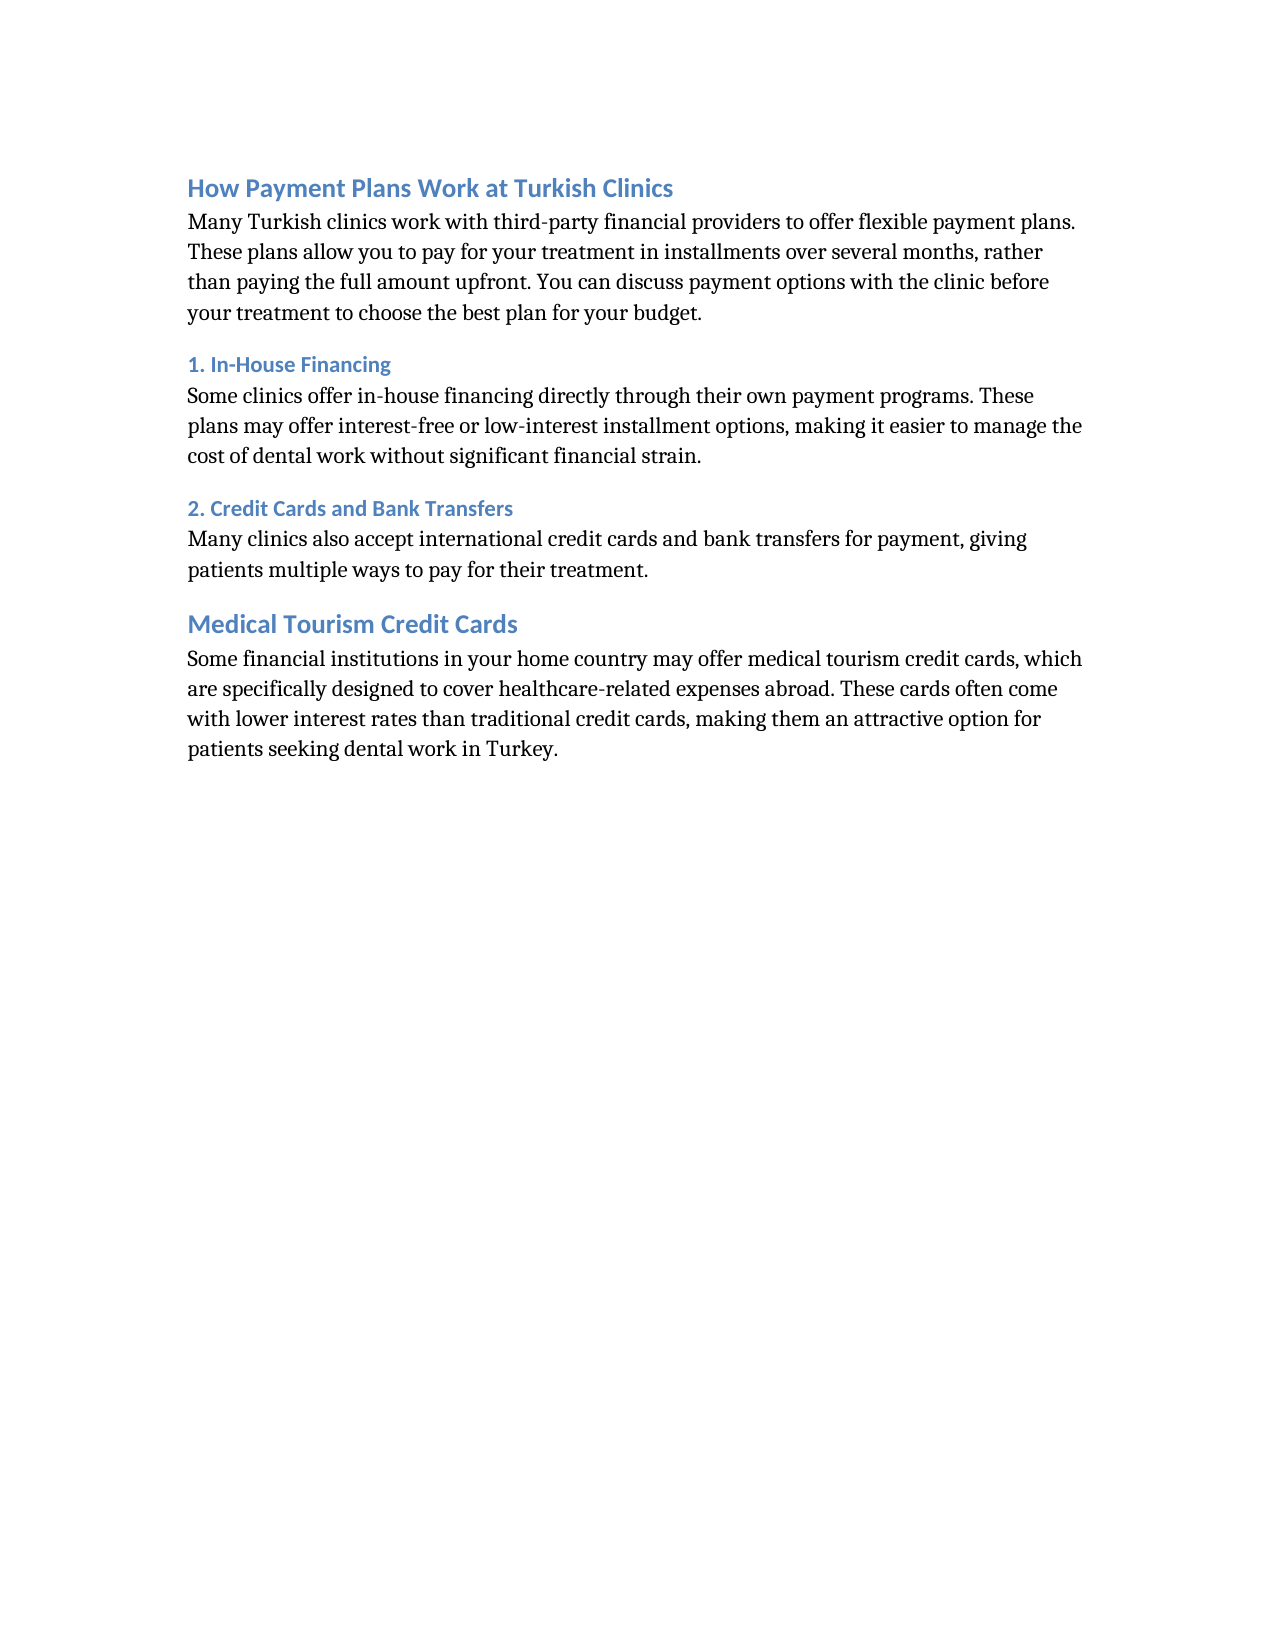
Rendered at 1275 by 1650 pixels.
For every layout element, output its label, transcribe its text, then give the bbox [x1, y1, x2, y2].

text Many clinics also accept international credit cards and bank transfers for payment, giving patients multiple ways to pay for their treatment. [187, 526, 1087, 583]
subtitle How Payment Plans Work at Turkish Clinics [187, 171, 1087, 204]
text Many Turkish clinics work with third-party financial providers to offer flexible payment plans. These plans allow you to pay for your treatment in installments over several months, rather than paying the full amount upfront. You can discuss payment options with the clinic before your treatment to choose the best plan for your budget. [187, 209, 1087, 326]
text Some financial institutions in your home country may offer medical tourism credit cards, which are specifically designed to cover healthcare-related expenses abroad. These cards often come with lower interest rates than traditional credit cards, making them an attractive option for patients seeking dental work in Turkey. [187, 645, 1087, 762]
subtitle 1. In-House Financing [187, 350, 1087, 378]
subtitle 2. Credit Cards and Bank Transfers [187, 494, 1087, 522]
text Some clinics offer in-house financing directly through their own payment programs. These plans may offer interest-free or low-interest installment options, making it easier to manage the cost of dental work without significant financial strain. [187, 383, 1087, 469]
subtitle Medical Tourism Credit Cards [187, 607, 1087, 641]
